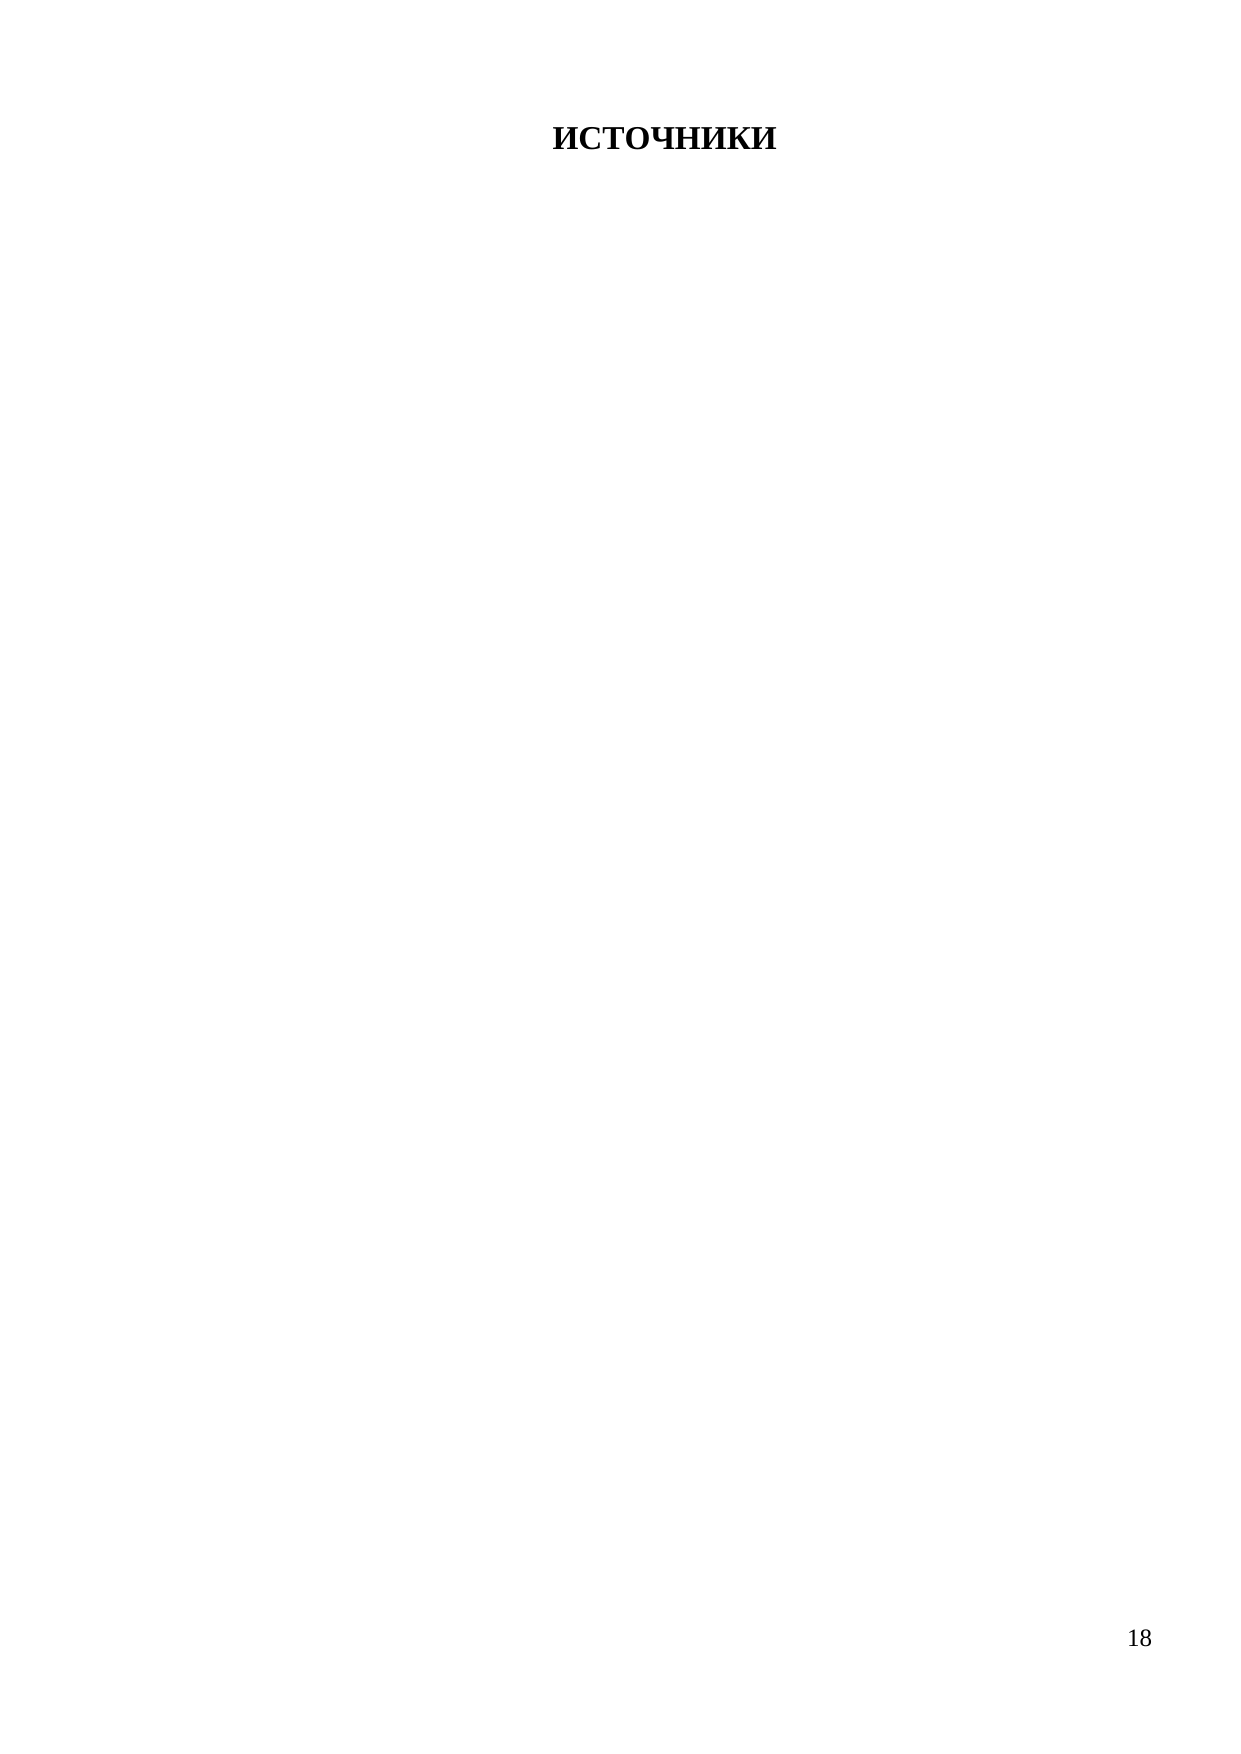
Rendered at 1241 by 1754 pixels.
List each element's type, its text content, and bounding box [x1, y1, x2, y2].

text ИСТОЧНИКИ [177, 118, 1152, 156]
